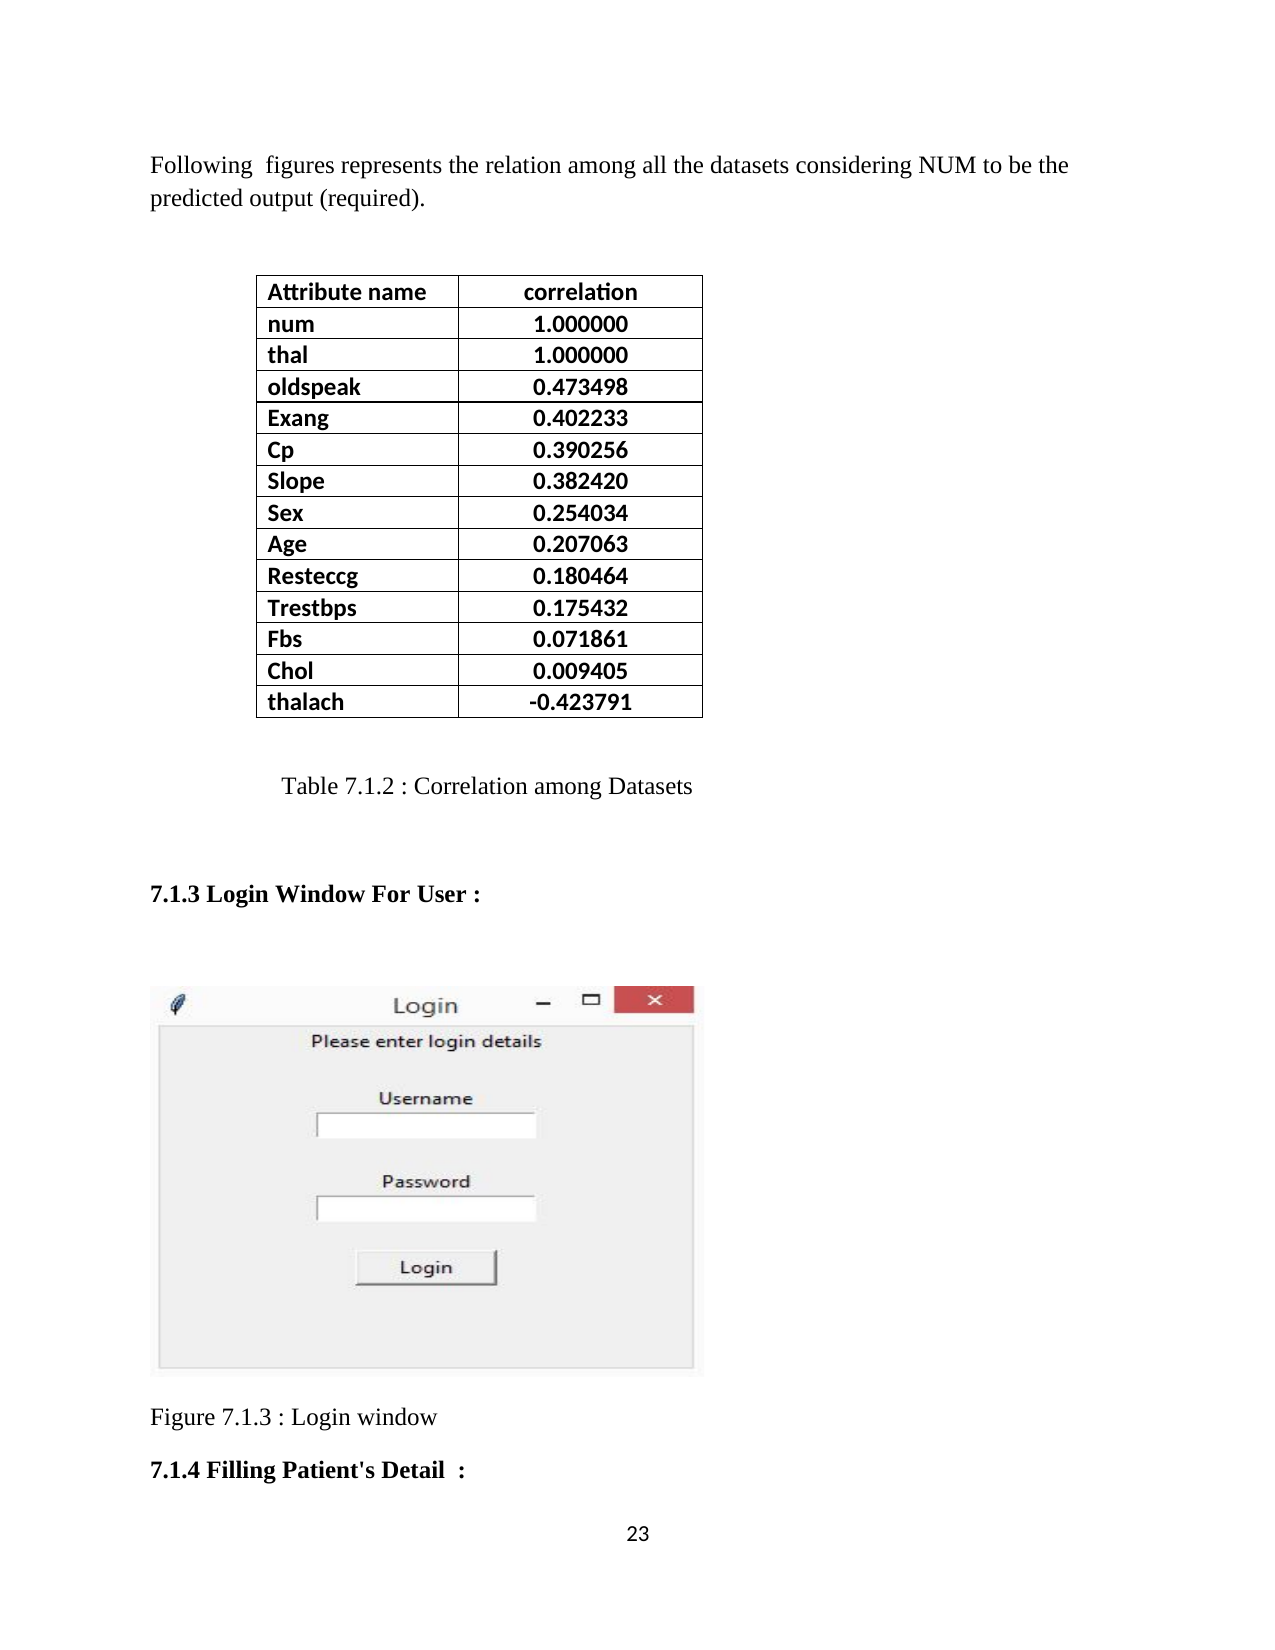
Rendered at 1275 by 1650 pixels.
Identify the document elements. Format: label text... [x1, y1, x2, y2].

table_cell 0.390256 [459, 434, 702, 464]
table_cell thalach [257, 686, 458, 717]
table_cell Cp [257, 434, 458, 464]
table_cell num [257, 308, 458, 338]
table_cell Exang [257, 403, 458, 433]
text 7.1.3 Login Window For User : [150, 879, 1125, 908]
table_cell Chol [257, 655, 458, 685]
table_cell 0.402233 [459, 403, 702, 433]
text Following figures represents the relation among all the datasets considering NUM to be the predicted output (required). [150, 150, 1125, 212]
table_cell 0.009405 [459, 655, 702, 685]
table_cell 1.000000 [459, 339, 702, 370]
table_cell 0.254034 [459, 497, 702, 528]
table_cell oldspeak [257, 371, 458, 401]
picture [150, 986, 705, 1377]
table_cell Age [257, 529, 458, 559]
table_cell 0.175432 [459, 592, 702, 622]
table_cell Sex [257, 497, 458, 528]
table_cell 0.382420 [459, 466, 702, 496]
table_cell Fbs [257, 623, 458, 654]
table_cell 0.071861 [459, 623, 702, 654]
table_cell 0.180464 [459, 560, 702, 591]
table_cell 1.000000 [459, 308, 702, 338]
table_header correlation [459, 276, 702, 307]
text Figure 7.1.3 : Login window [150, 1402, 1125, 1430]
table_cell Resteccg [257, 560, 458, 591]
table_header Attribute name [257, 276, 458, 307]
table_cell Slope [257, 466, 458, 496]
table_cell -0.423791 [459, 686, 702, 717]
table_cell thal [257, 339, 458, 370]
table_cell 0.473498 [459, 371, 702, 401]
text 7.1.4 Filling Patient's Detail : [150, 1456, 1125, 1484]
text Table 7.1.2 : Correlation among Datasets [150, 771, 1125, 800]
table_cell 0.207063 [459, 529, 702, 559]
table_cell Trestbps [257, 592, 458, 622]
